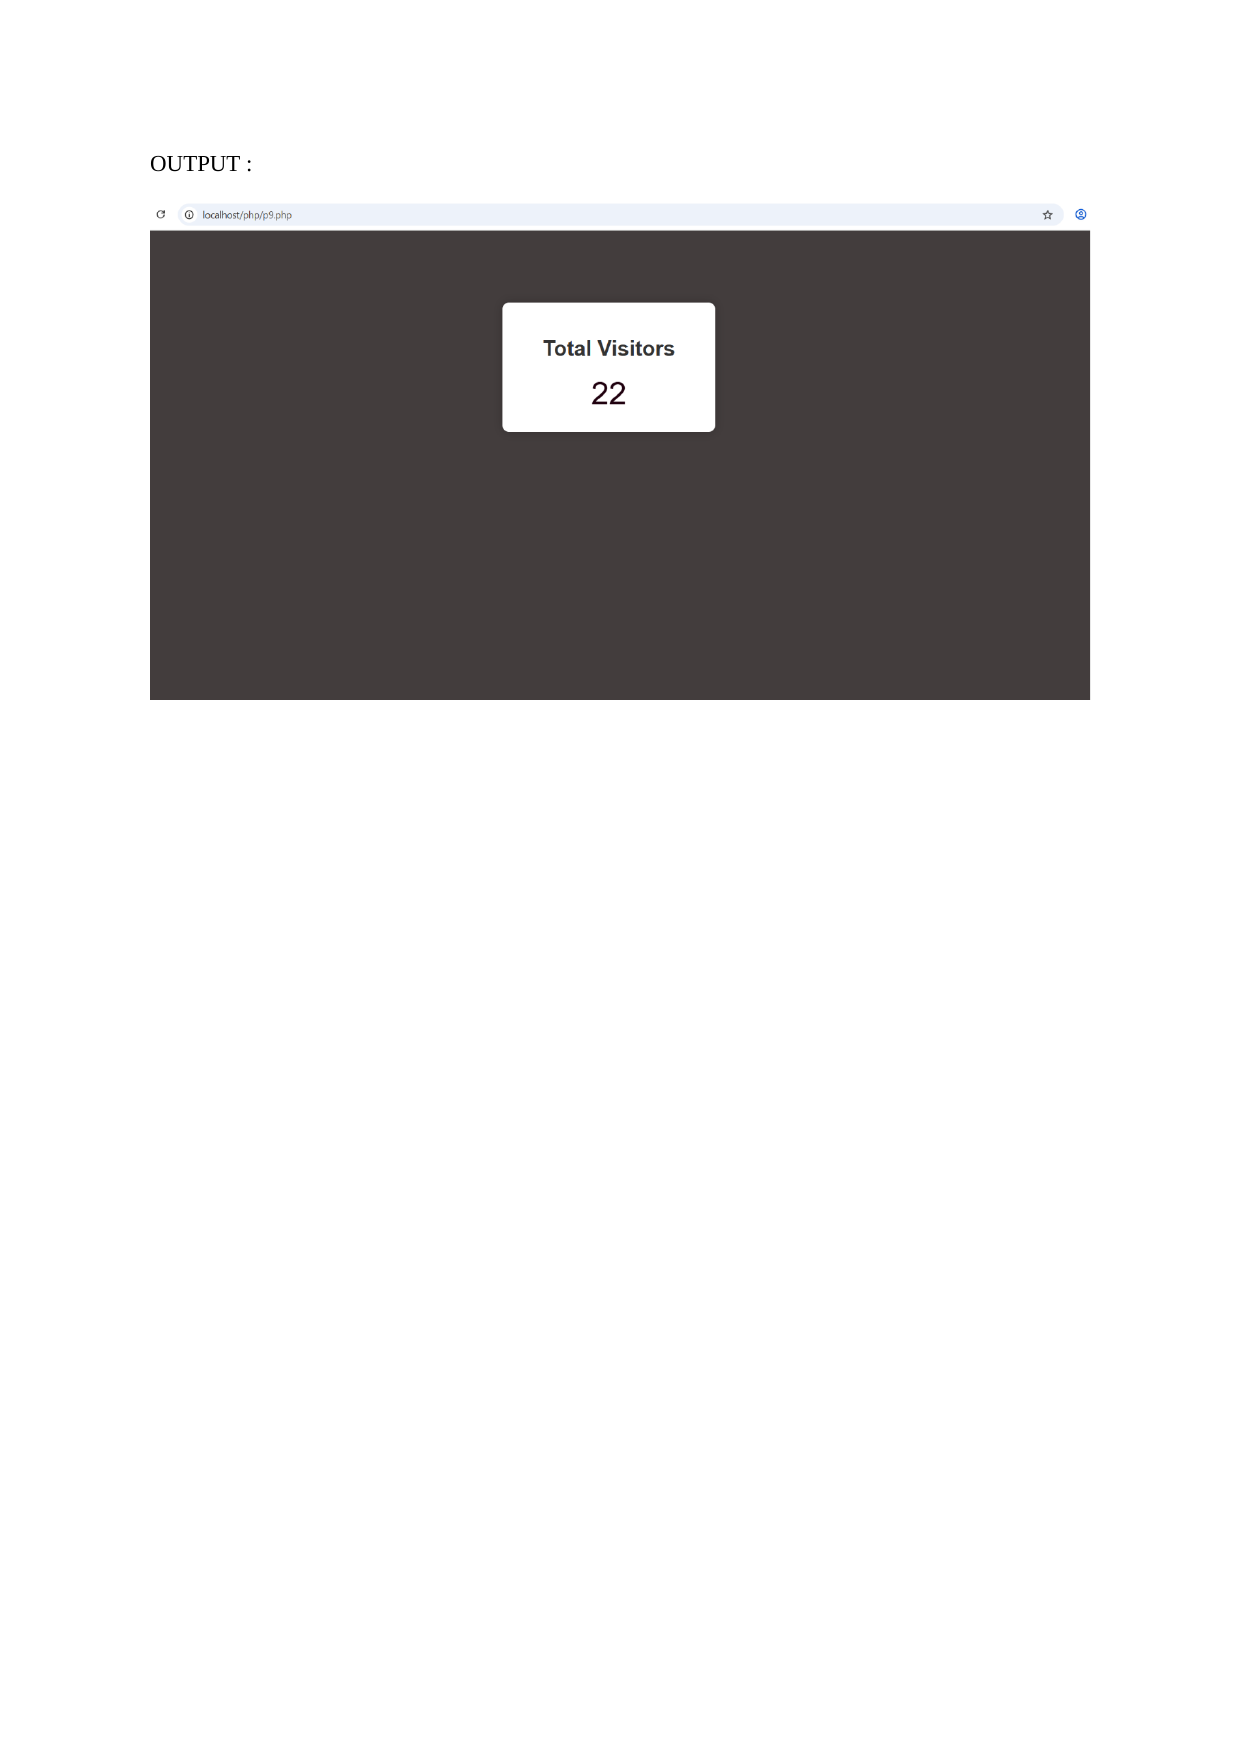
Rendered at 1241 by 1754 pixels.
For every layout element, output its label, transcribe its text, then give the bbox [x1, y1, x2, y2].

text OUTPUT : [150, 150, 1090, 176]
picture [150, 202, 1091, 700]
